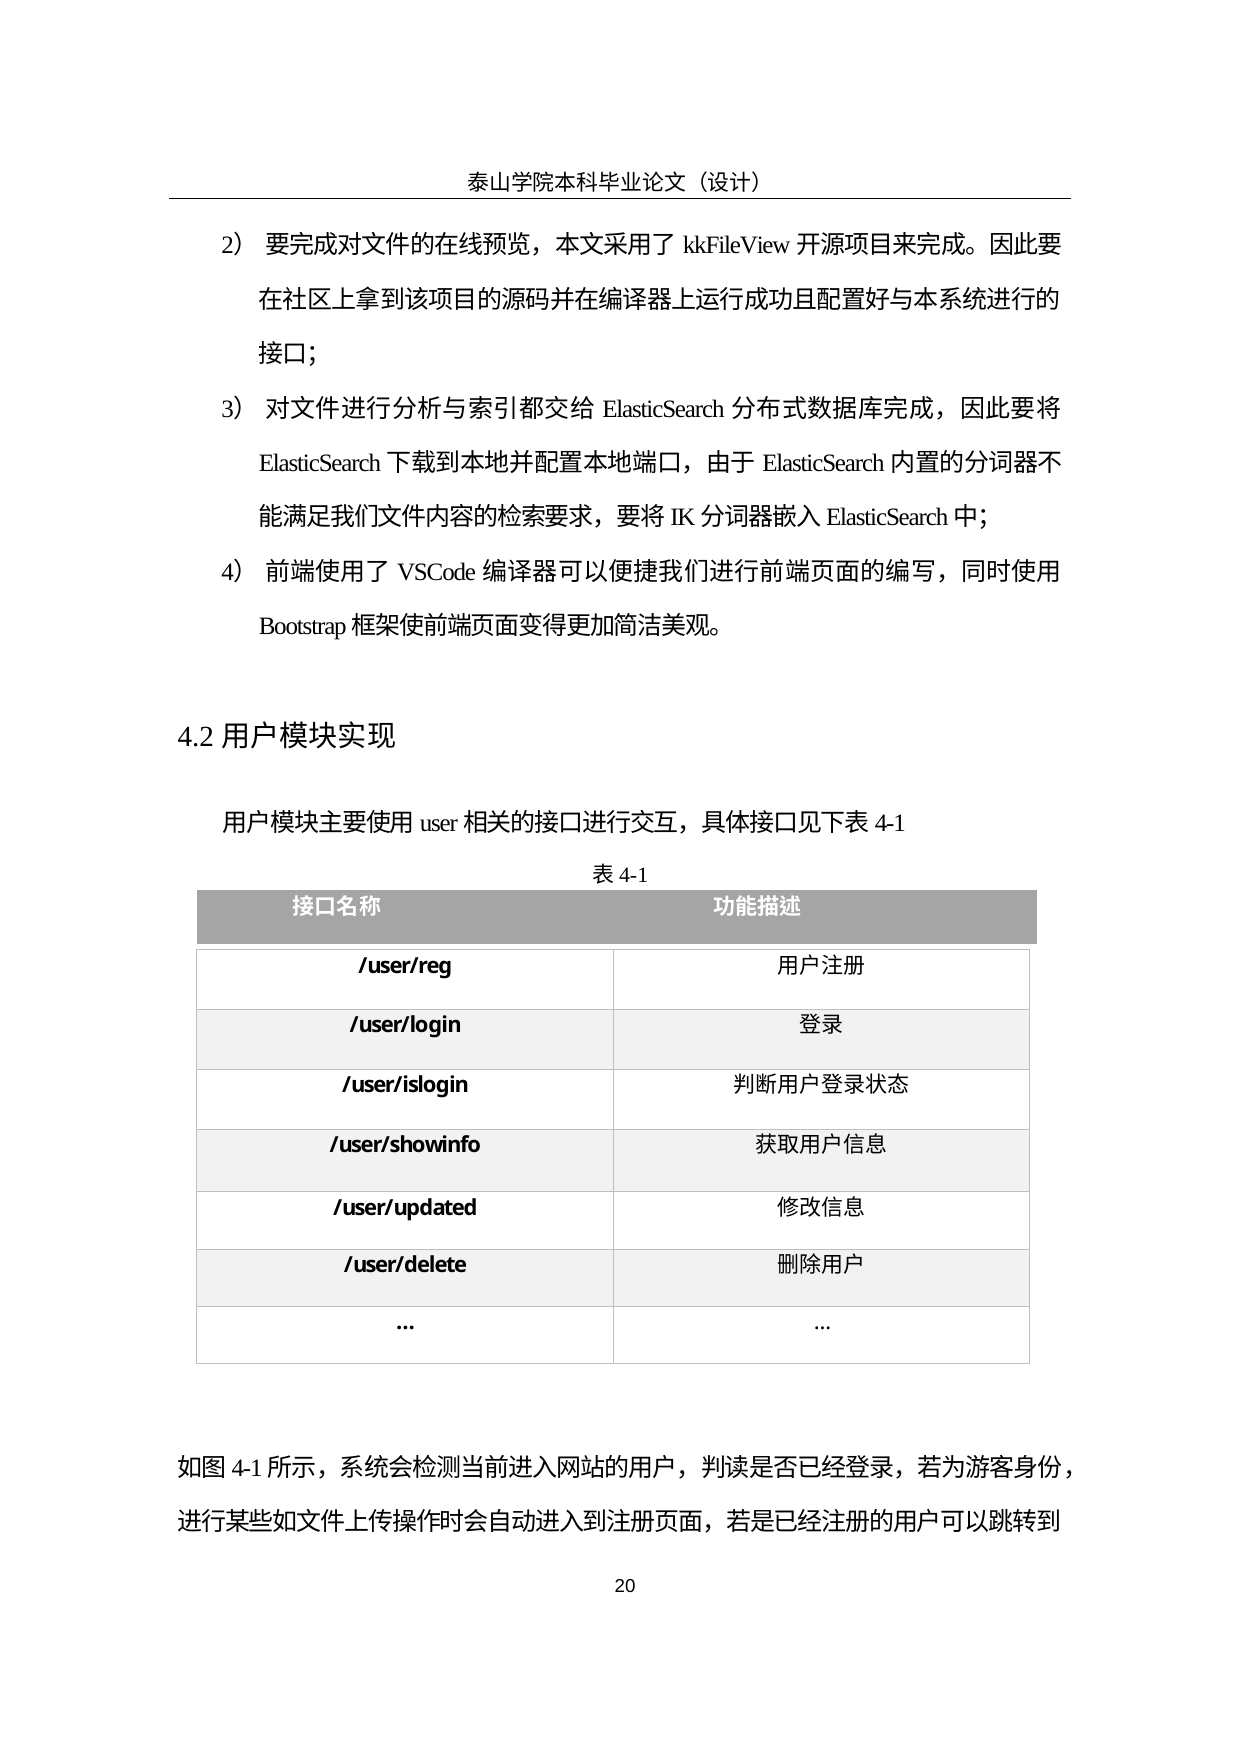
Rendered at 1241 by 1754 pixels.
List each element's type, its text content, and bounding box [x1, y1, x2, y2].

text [177, 889, 1063, 1538]
subtitle 4.2 用户模块实现 [177, 712, 1063, 754]
list 前端使用了VSCode编译器可以便捷我们进行前端页面的编写，同时使用Bootstrap框架使前端页面变得更加简洁美观。 [221, 551, 1063, 642]
text 表 4-1 [177, 857, 1063, 889]
list 对文件进行分析与索引都交给ElasticSearch分布式数据库完成，因此要将ElasticSearch下载到本地并配置本地端口，由于ElasticSearch内置的分词器不能满足我们文件内容的检索要求，要将IK分词器嵌入ElasticSearch中； [221, 388, 1063, 533]
text 用户模块主要使用user相关的接口进行交互，具体接口见下表4-1 [177, 803, 1063, 839]
list 要完成对文件的在线预览，本文采用了kkFileView开源项目来完成。因此要在社区上拿到该项目的源码并在编译器上运行成功且配置好与本系统进行的接口； [221, 225, 1063, 370]
